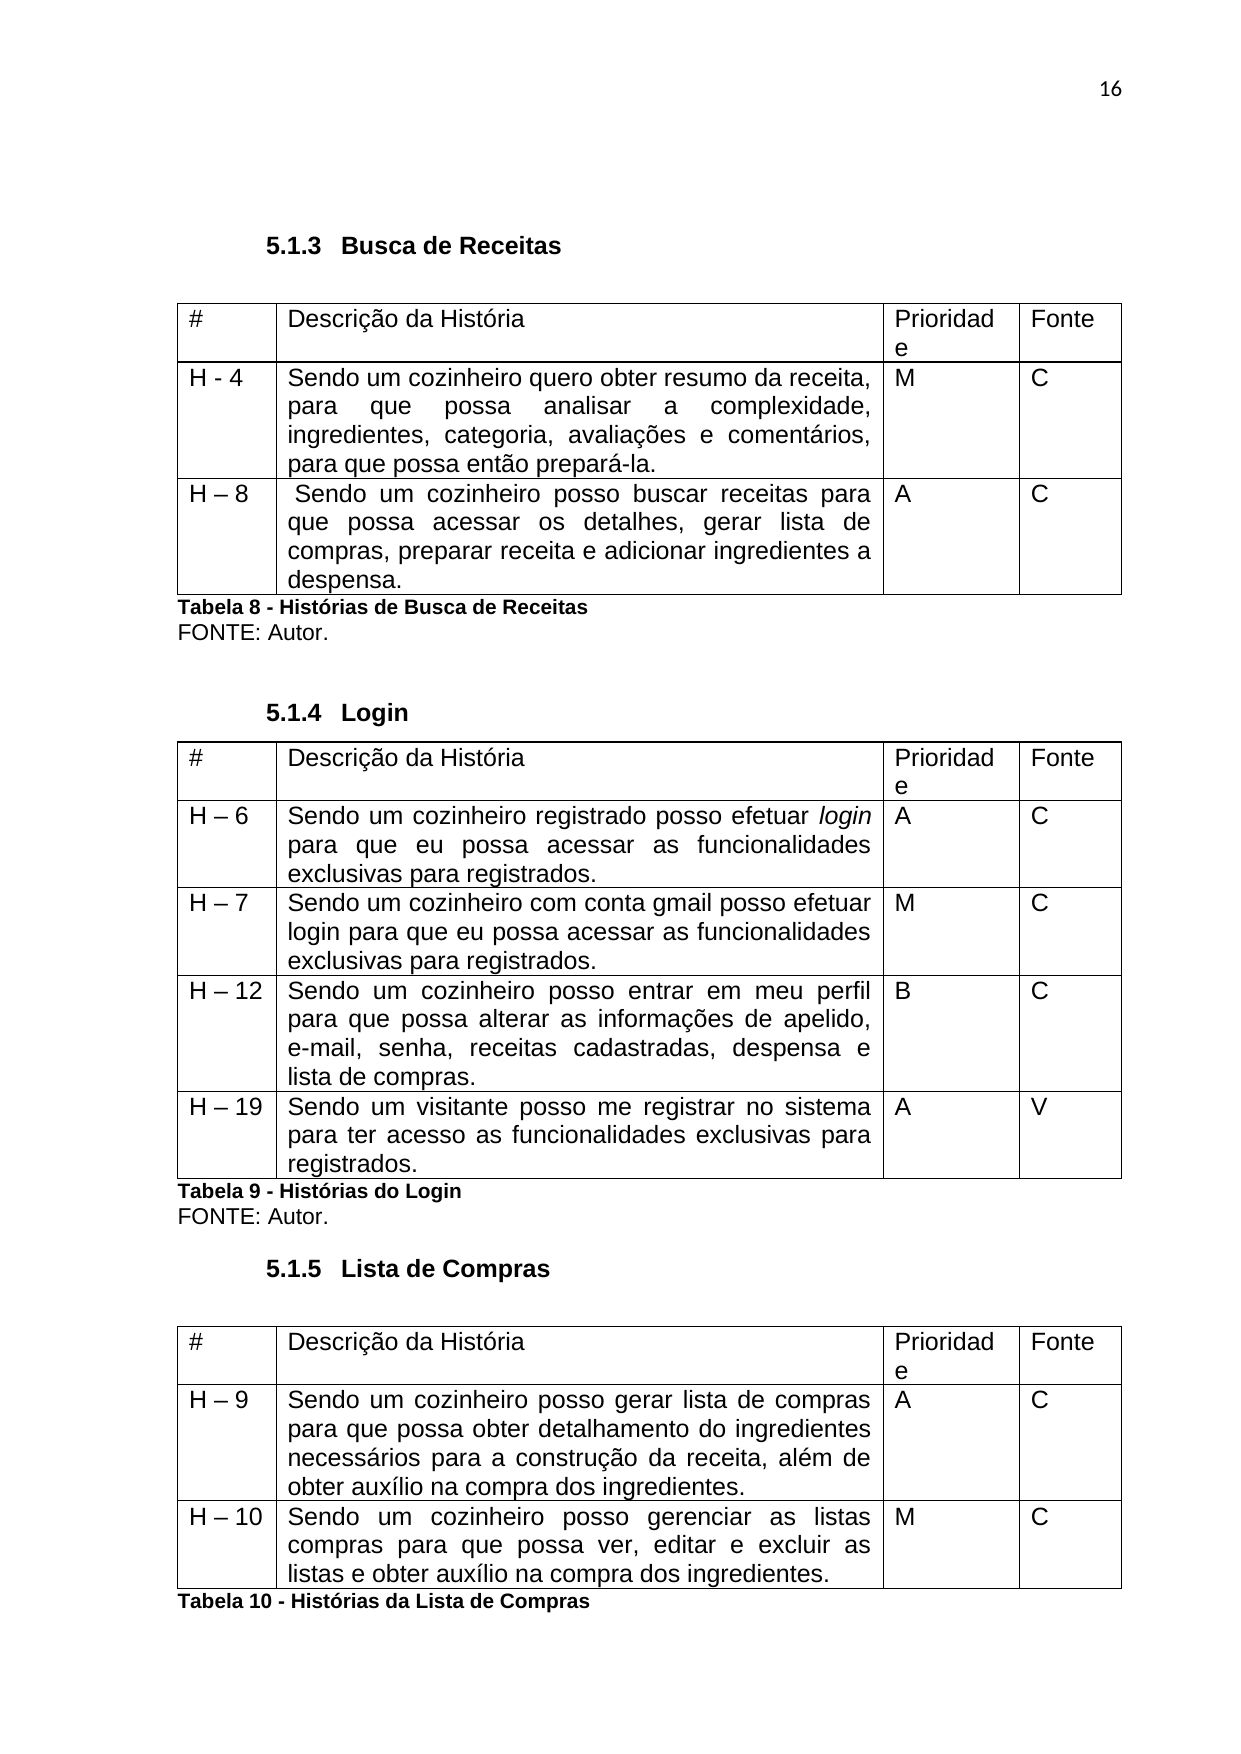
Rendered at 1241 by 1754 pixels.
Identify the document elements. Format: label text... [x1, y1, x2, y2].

table_cell C [1020, 1501, 1121, 1588]
subtitle Lista de Compras [266, 1254, 1122, 1283]
table_cell H – 9 [178, 1385, 276, 1500]
table_cell Sendo um visitante posso me registrar no sistema para ter acesso as funcionalidades exclusivas para registrados. [277, 1092, 883, 1178]
table_cell H – 12 [178, 976, 276, 1091]
table_cell Sendo um cozinheiro posso gerar lista de compras para que possa obter detalhamento do ingredientes necessários para a construção da receita, além de obter auxílio na compra dos ingredientes. [277, 1385, 883, 1500]
table_cell H – 8 [178, 479, 276, 593]
table_cell C [1020, 801, 1121, 887]
table_header Fonte [1020, 304, 1121, 361]
table_cell Sendo um cozinheiro registrado posso efetuar login para que eu possa acessar as funcionalidades exclusivas para registrados. [277, 801, 883, 887]
table_cell C [1020, 479, 1121, 593]
table_cell C [1020, 888, 1121, 974]
text FONTE: Autor. [177, 1203, 1122, 1229]
text FONTE: Autor. [177, 618, 1122, 645]
table_cell Sendo um cozinheiro posso buscar receitas para que possa acessar os detalhes, gerar lista de compras, preparar receita e adicionar ingredientes a despensa. [277, 479, 883, 593]
table_header Prioridade [884, 1327, 1019, 1384]
table_cell H – 6 [178, 801, 276, 887]
table_header Prioridade [884, 743, 1019, 800]
table_cell A [884, 801, 1019, 887]
table_cell H – 10 [178, 1501, 276, 1588]
table_header Descrição da História [277, 304, 883, 361]
table_cell V [1020, 1092, 1121, 1178]
subtitle Login [266, 698, 1122, 727]
table_cell Sendo um cozinheiro quero obter resumo da receita, para que possa analisar a complexidade, ingredientes, categoria, avaliações e comentários, para que possa então prepará-la. [277, 363, 883, 477]
table_header # [178, 304, 276, 361]
table_cell B [884, 976, 1019, 1091]
table_cell A [884, 1385, 1019, 1500]
table_cell C [1020, 363, 1121, 477]
table_header Fonte [1020, 1327, 1121, 1384]
table_cell M [884, 888, 1019, 974]
table_header Prioridade [884, 304, 1019, 361]
table_header # [178, 743, 276, 800]
table_cell Sendo um cozinheiro posso gerenciar as listas compras para que possa ver, editar e excluir as listas e obter auxílio na compra dos ingredientes. [277, 1501, 883, 1588]
table_cell A [884, 479, 1019, 593]
table_header Descrição da História [277, 743, 883, 800]
table_cell A [884, 1092, 1019, 1178]
table_cell H – 7 [178, 888, 276, 974]
table_header Descrição da História [277, 1327, 883, 1384]
table_cell M [884, 1501, 1019, 1588]
table_header # [178, 1327, 276, 1384]
table_cell Sendo um cozinheiro posso entrar em meu perfil para que possa alterar as informações de apelido, e-mail, senha, receitas cadastradas, despensa e lista de compras. [277, 976, 883, 1091]
table_cell H – 19 [178, 1092, 276, 1178]
subtitle Busca de Receitas [266, 231, 1122, 260]
table_cell H - 4 [178, 363, 276, 477]
table_cell C [1020, 976, 1121, 1091]
table_header Fonte [1020, 743, 1121, 800]
table_cell Sendo um cozinheiro com conta gmail posso efetuar login para que eu possa acessar as funcionalidades exclusivas para registrados. [277, 888, 883, 974]
table_cell C [1020, 1385, 1121, 1500]
table_cell M [884, 363, 1019, 477]
